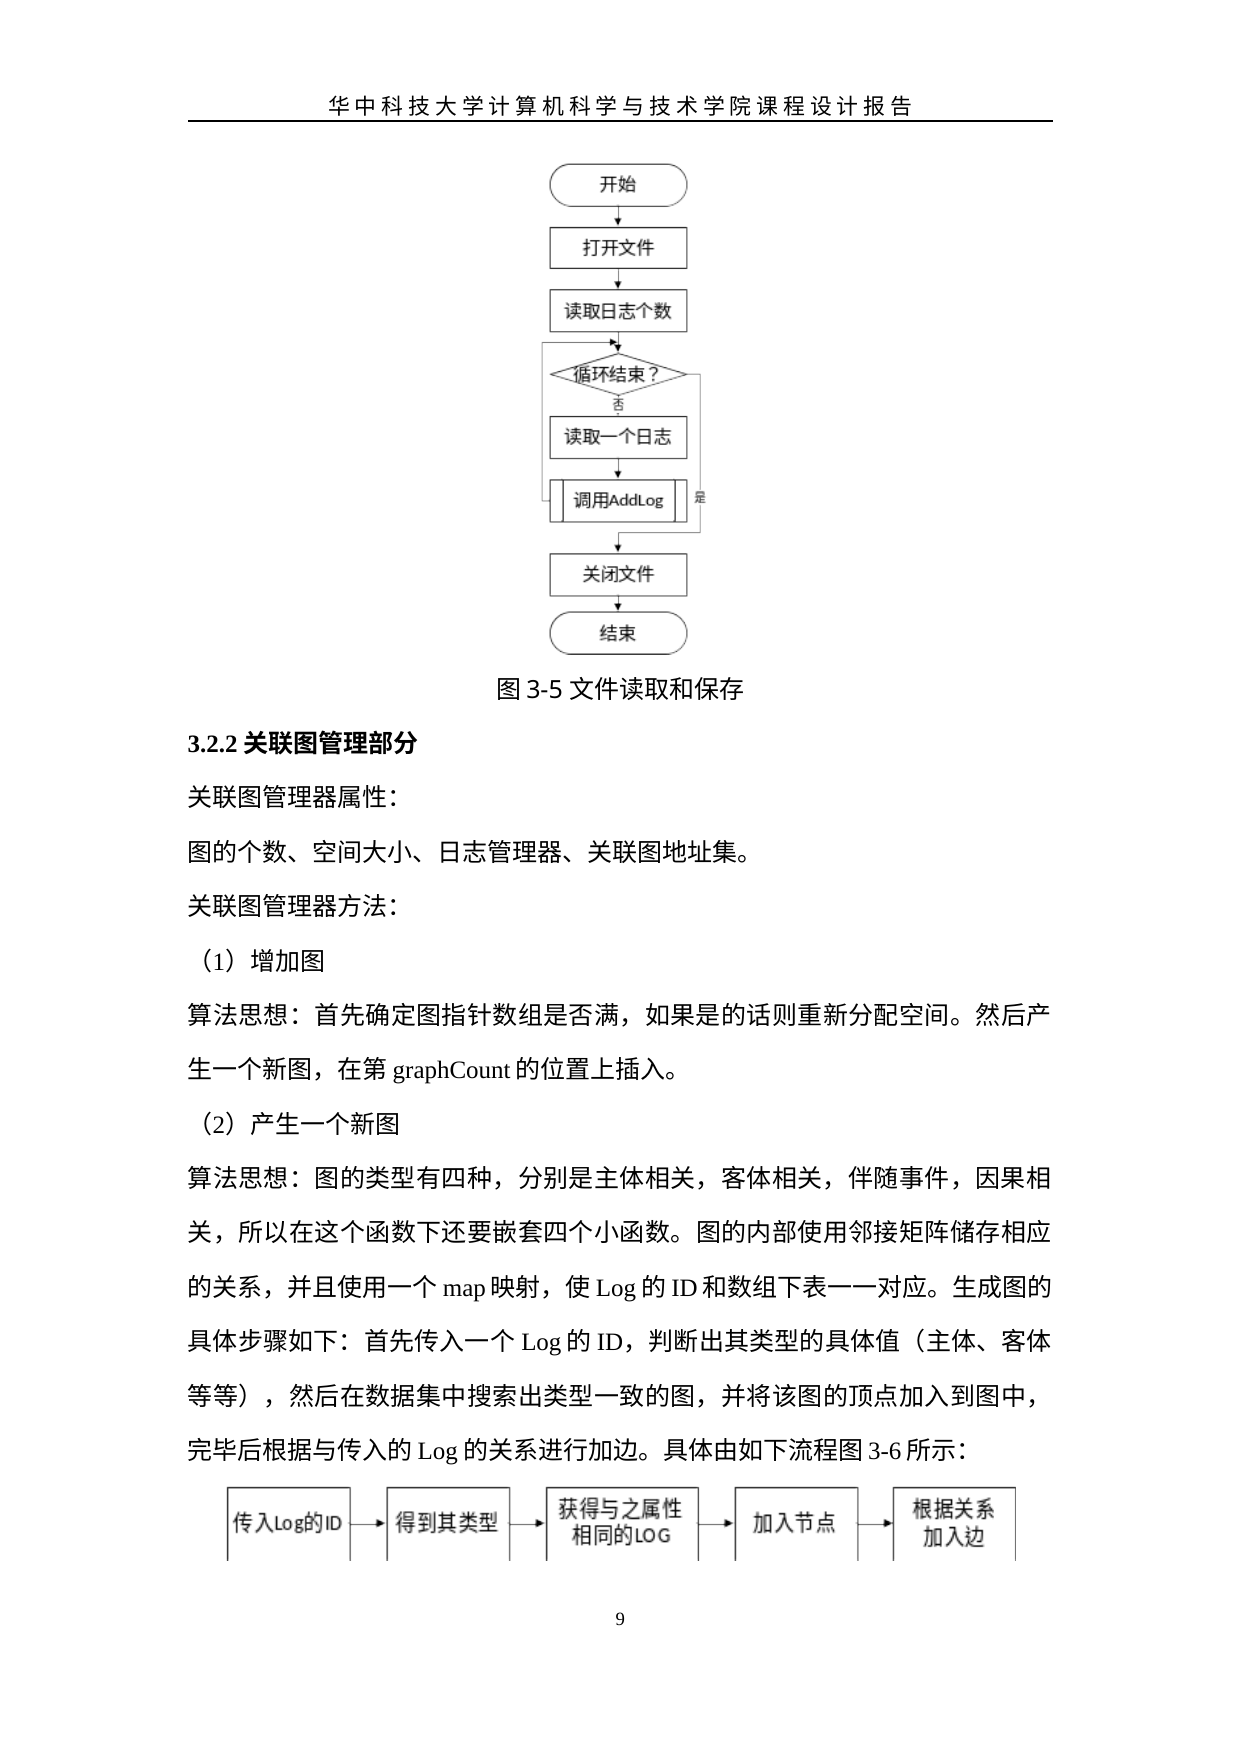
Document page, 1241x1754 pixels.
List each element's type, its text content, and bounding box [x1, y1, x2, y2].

text （1）增加图 [187, 941, 1053, 977]
text 关联图管理器方法： [187, 887, 1053, 923]
text 图3-5 文件读取和保存 [187, 669, 1053, 705]
subtitle 3.2.2 关联图管理部分 [187, 723, 1053, 760]
text 图的个数、空间大小、日志管理器、关联图地址集。 [187, 832, 1053, 868]
text 关联图管理器属性： [187, 778, 1053, 814]
text 算法思想：首先确定图指针数组是否满，如果是的话则重新分配空间。然后产生一个新图，在第graphCount的位置上插入。 [187, 995, 1053, 1086]
text （2）产生一个新图 [187, 1104, 1053, 1140]
text 算法思想：图的类型有四种，分别是主体相关，客体相关，伴随事件，因果相关，所以在这个函数下还要嵌套四个小函数。图的内部使用邻接矩阵储存相应的关系，并且使用一个map映射，使Log的ID和数组下表一一对应。生成图的具体步骤如下：首先传入一个Log的ID，判断出其类型的具体值（主体、客体等等），然后在数据集中搜索出类型一致的图，并将该图的顶点加入到图中，完毕后根据与传入的Log的关系进行加边。具体由如下流程图3-6所示： [187, 1158, 1053, 1467]
